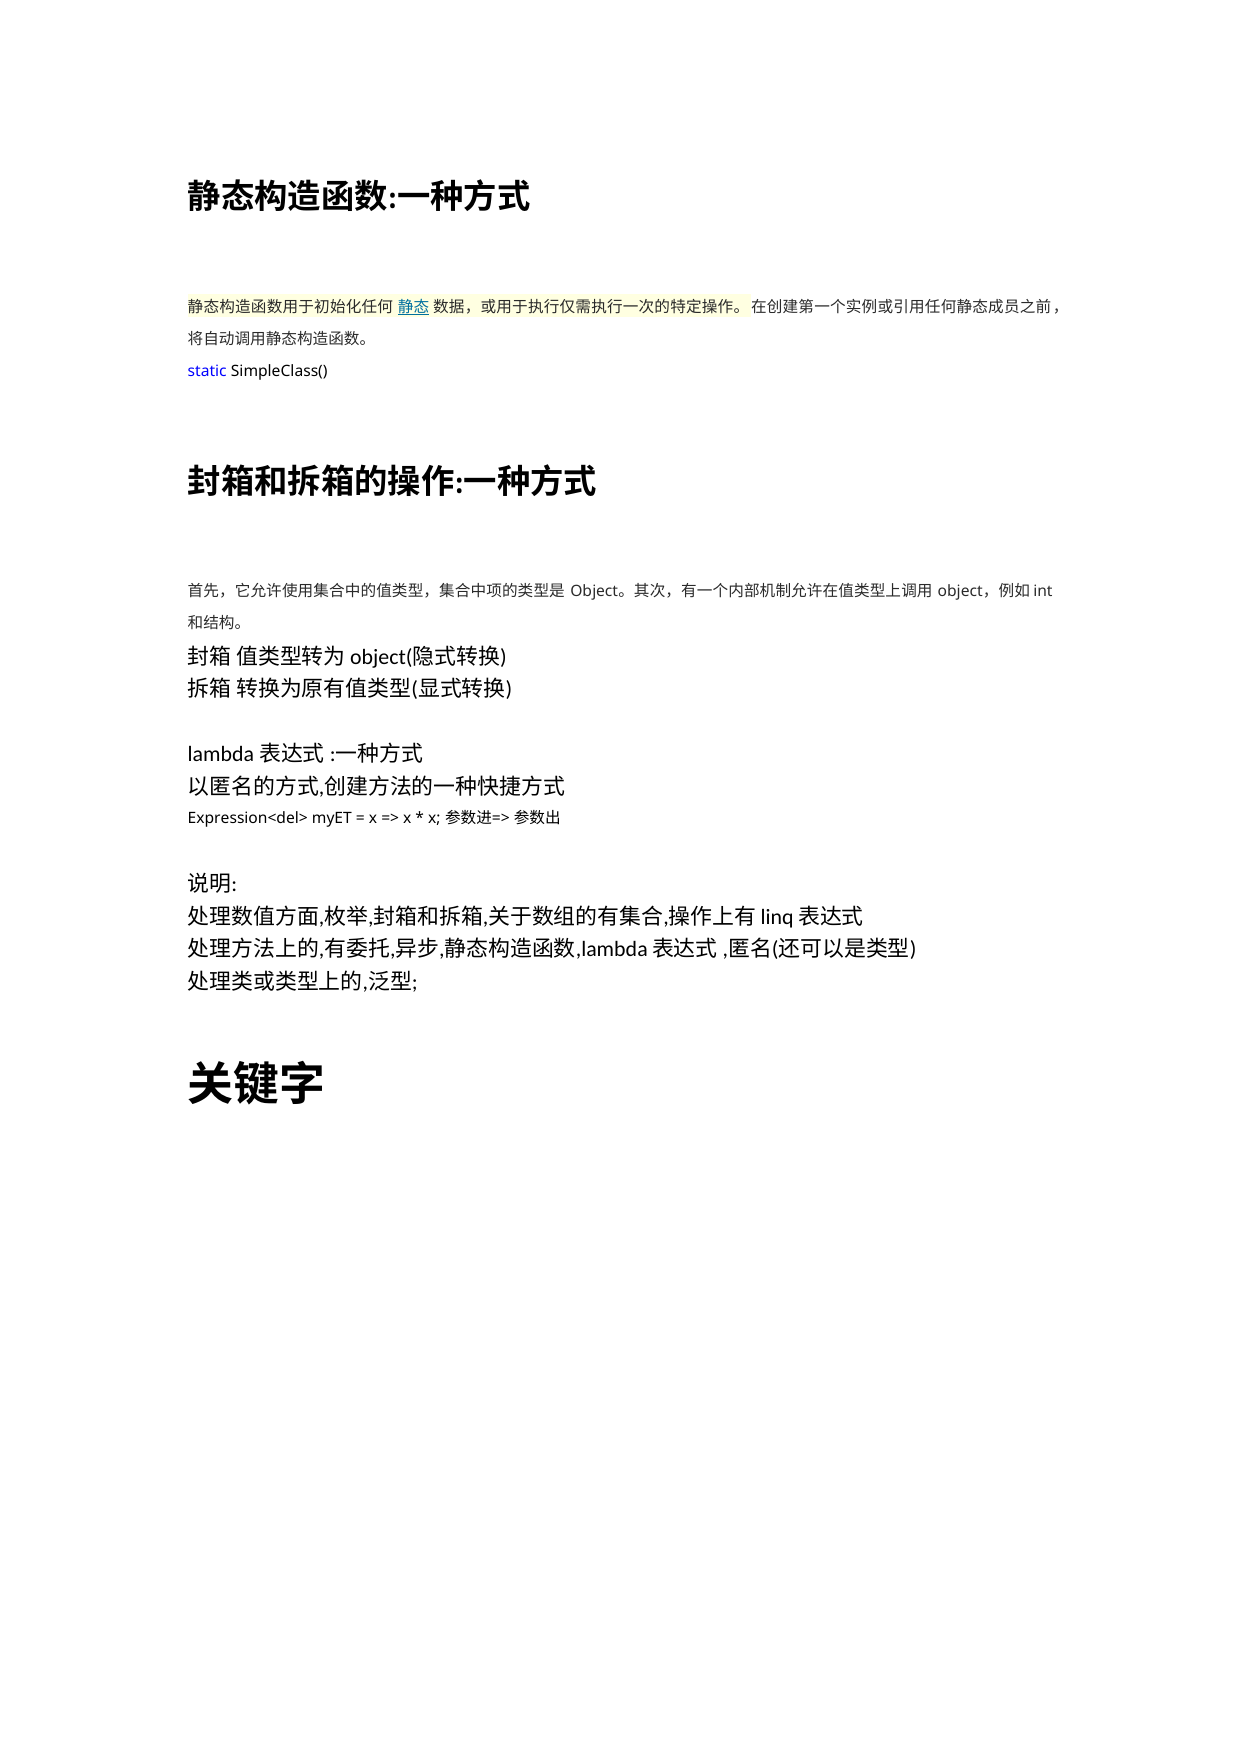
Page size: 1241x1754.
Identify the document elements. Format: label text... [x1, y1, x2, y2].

text Expression<del> myET = x => x * x; 参数进=> 参数出 [187, 801, 1053, 833]
subtitle 封箱和拆箱的操作:一种方式 [187, 446, 1053, 511]
text 处理方法上的,有委托,异步,静态构造函数,lambda表达式 ,匿名(还可以是类型) [187, 931, 1053, 963]
text static SimpleClass() [187, 354, 1053, 387]
text lambda 表达式 :一种方式 [187, 736, 1053, 768]
text 首先，它允许使用集合中的值类型，集合中项的类型是Object。其次，有一个内部机制允许在值类型上调用object，例如int和结构。 [187, 573, 1053, 638]
text 封箱 值类型转为object(隐式转换) [187, 638, 1053, 671]
text 拆箱 转换为原有值类型(显式转换) [187, 671, 1053, 703]
text 处理类或类型上的,泛型; [187, 963, 1053, 996]
text 静态构造函数用于初始化任何 静态 数据，或用于执行仅需执行一次的特定操作。在创建第一个实例或引用任何静态成员之前，将自动调用静态构造函数。 [187, 289, 1053, 354]
text 处理数值方面,枚举,封箱和拆箱,关于数组的有集合,操作上有linq表达式 [187, 898, 1053, 931]
subtitle 关键字 [187, 1031, 1053, 1129]
text 以匿名的方式,创建方法的一种快捷方式 [187, 768, 1053, 801]
text 说明: [187, 866, 1053, 898]
subtitle 静态构造函数:一种方式 [187, 162, 1053, 227]
